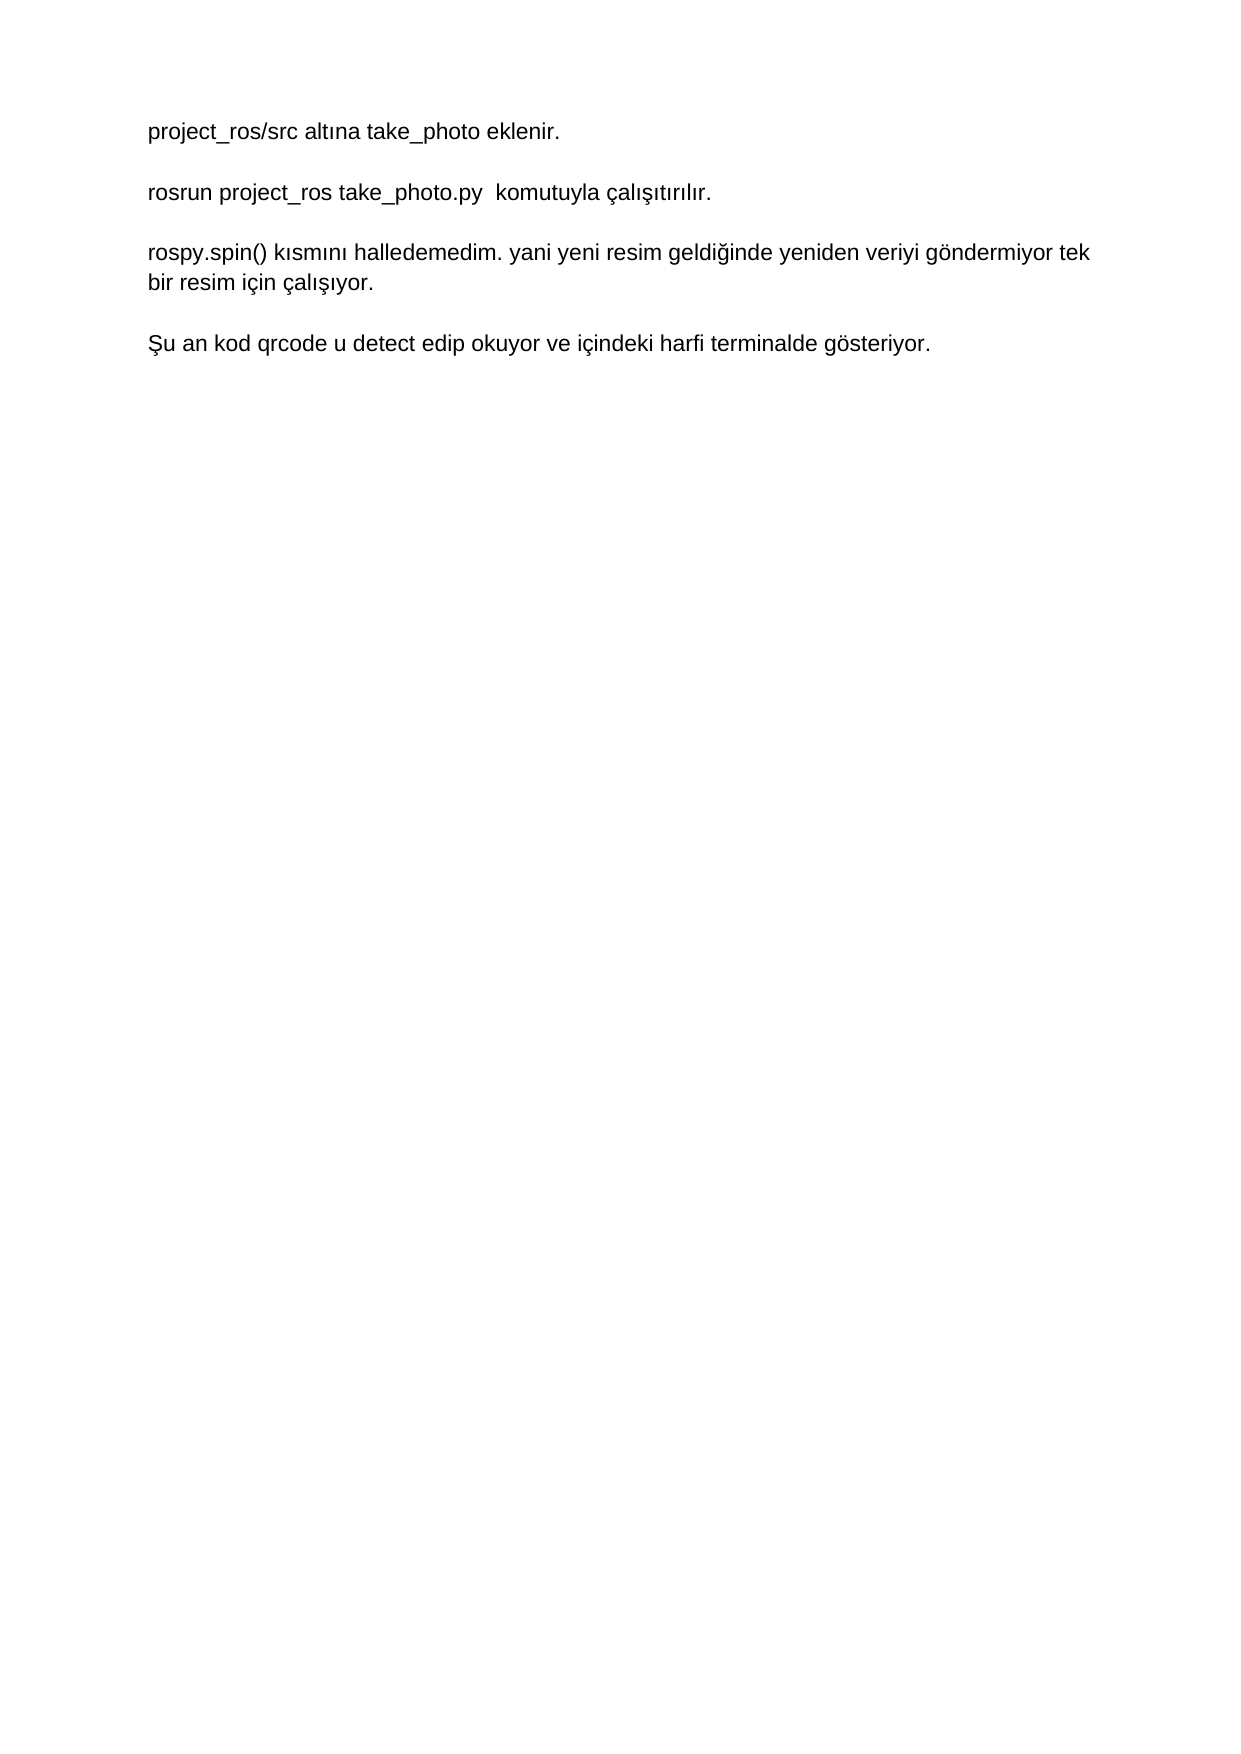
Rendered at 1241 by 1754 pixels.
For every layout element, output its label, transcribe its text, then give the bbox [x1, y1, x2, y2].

text project_ros/src altına take_photo eklenir. [148, 118, 1093, 144]
text rospy.spin() kısmını halledemedim. yani yeni resim geldiğinde yeniden veriyi göndermiyor tek bir resim için çalışıyor. [148, 239, 1093, 295]
text rosrun project_ros take_photo.py komutuyla çalışıtırılır. [148, 178, 1093, 205]
text Şu an kod qrcode u detect edip okuyor ve içindeki harfi terminalde gösteriyor. [148, 329, 1093, 356]
